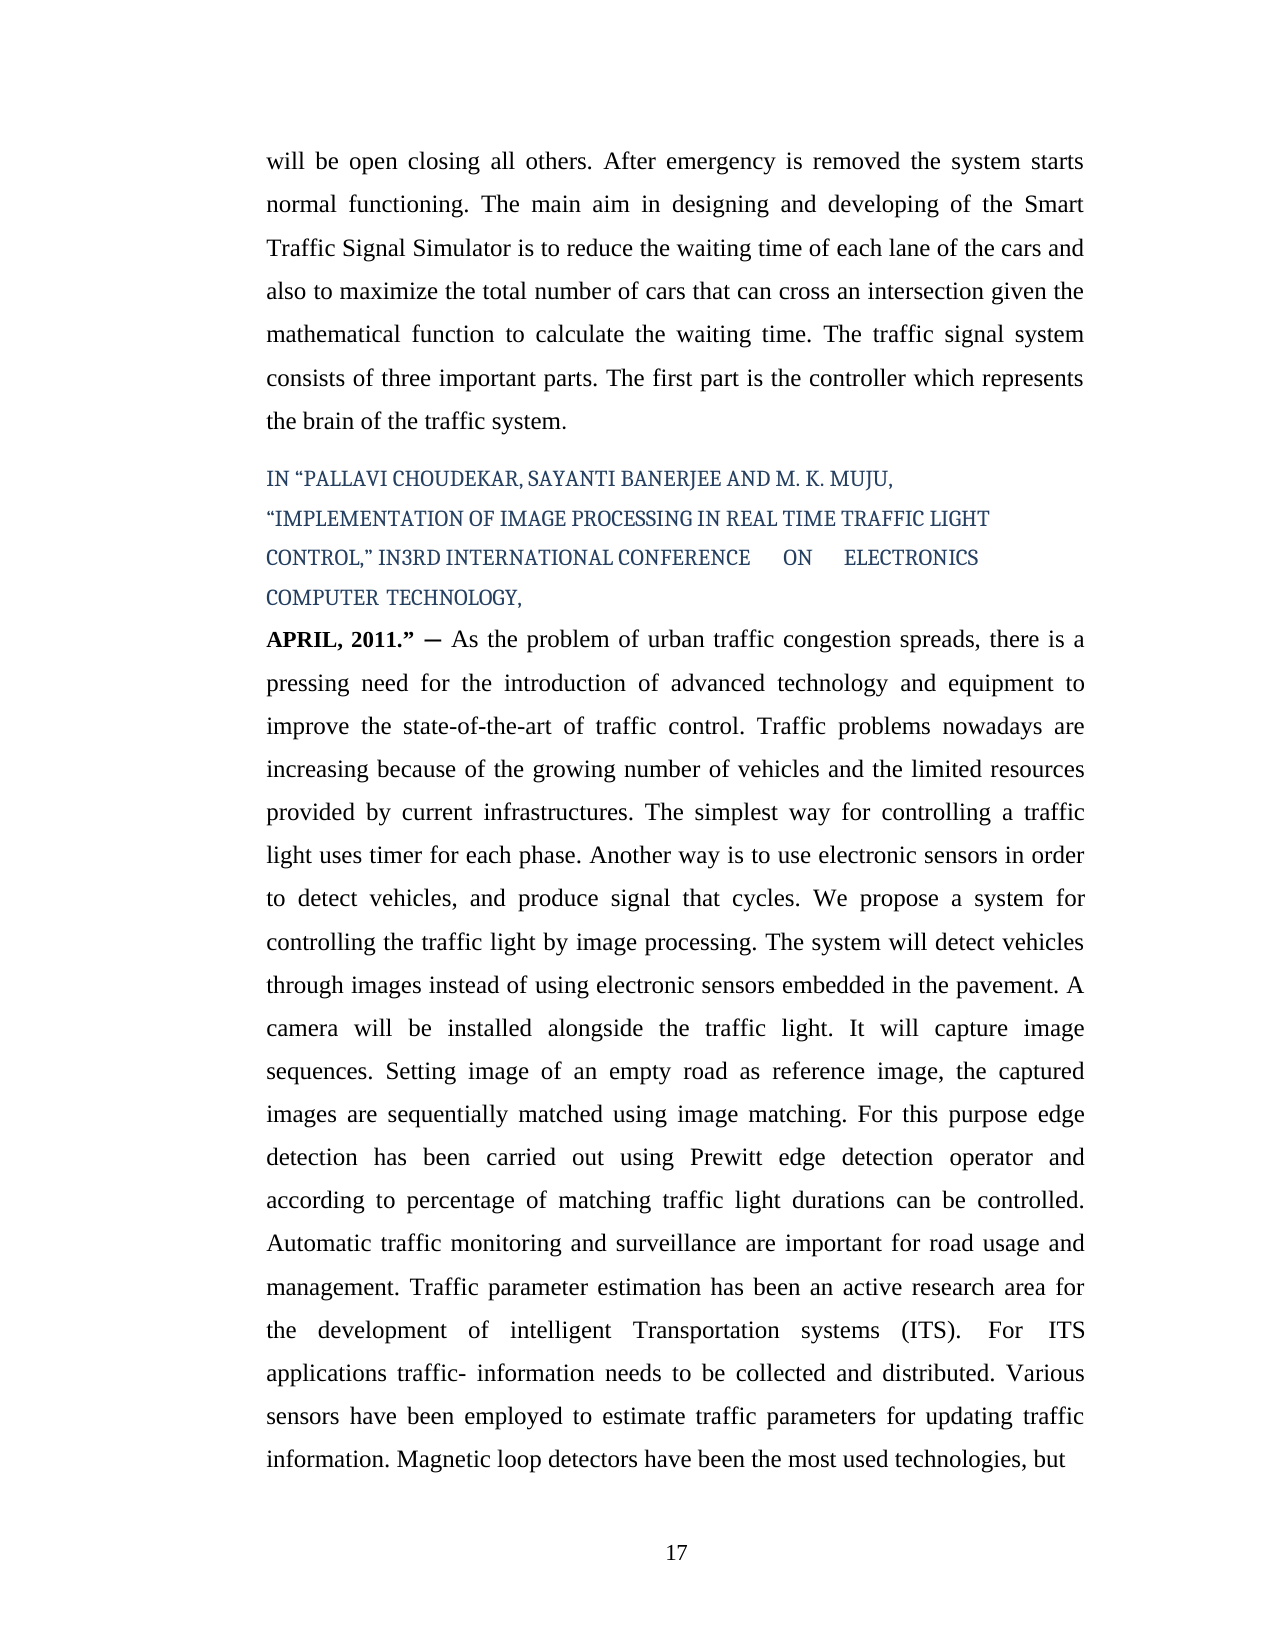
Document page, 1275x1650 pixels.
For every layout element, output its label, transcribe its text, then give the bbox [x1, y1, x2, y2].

text APRIL, 2011.” — As the problem of urban traffic congestion spreads, there is a pressing need for the introduction of advanced technology and equipment to improve the state-of-the-art of traffic control. Traffic problems nowadays are increasing because of the growing number of vehicles and the limited resources provided by current infrastructures. The simplest way for controlling a traffic light uses timer for each phase. Another way is to use electronic sensors in order to detect vehicles, and produce signal that cycles. We propose a system for controlling the traffic light by image processing. The system will detect vehicles through images instead of using electronic sensors embedded in the pavement. A camera will be installed alongside the traffic light. It will capture image sequences. Setting image of an empty road as reference image, the captured images are sequentially matched using image matching. For this purpose edge detection has been carried out using Prewitt edge detection operator and according to percentage of matching traffic light durations can be controlled. Automatic traffic monitoring and surveillance are important for road usage and management. Traffic parameter estimation has been an active research area for the development of intelligent Transportation systems (ITS). For ITS applications traffic- information needs to be collected and distributed. Various sensors have been employed to estimate traffic parameters for updating traffic information. Magnetic loop detectors have been the most used technologies, but [266, 624, 1086, 1473]
text will be open closing all others. After emergency is removed the system starts normal functioning. The main aim in designing and developing of the Smart Traffic Signal Simulator is to reduce the waiting time of each lane of the cars and also to maximize the total number of cars that can cross an intersection given the mathematical function to calculate the waiting time. The traffic signal system consists of three important parts. The first part is the controller which represents the brain of the traffic system. [266, 146, 1085, 435]
subtitle IN “PALLAVI CHOUDEKAR, SAYANTI BANERJEE AND M. K. MUJU, “IMPLEMENTATION OF IMAGE PROCESSING IN REAL TIME TRAFFIC LIGHT CONTROL,” IN3RD INTERNATIONAL CONFERENCE ON ELECTRONICS COMPUTER TECHNOLOGY, [266, 466, 1085, 611]
